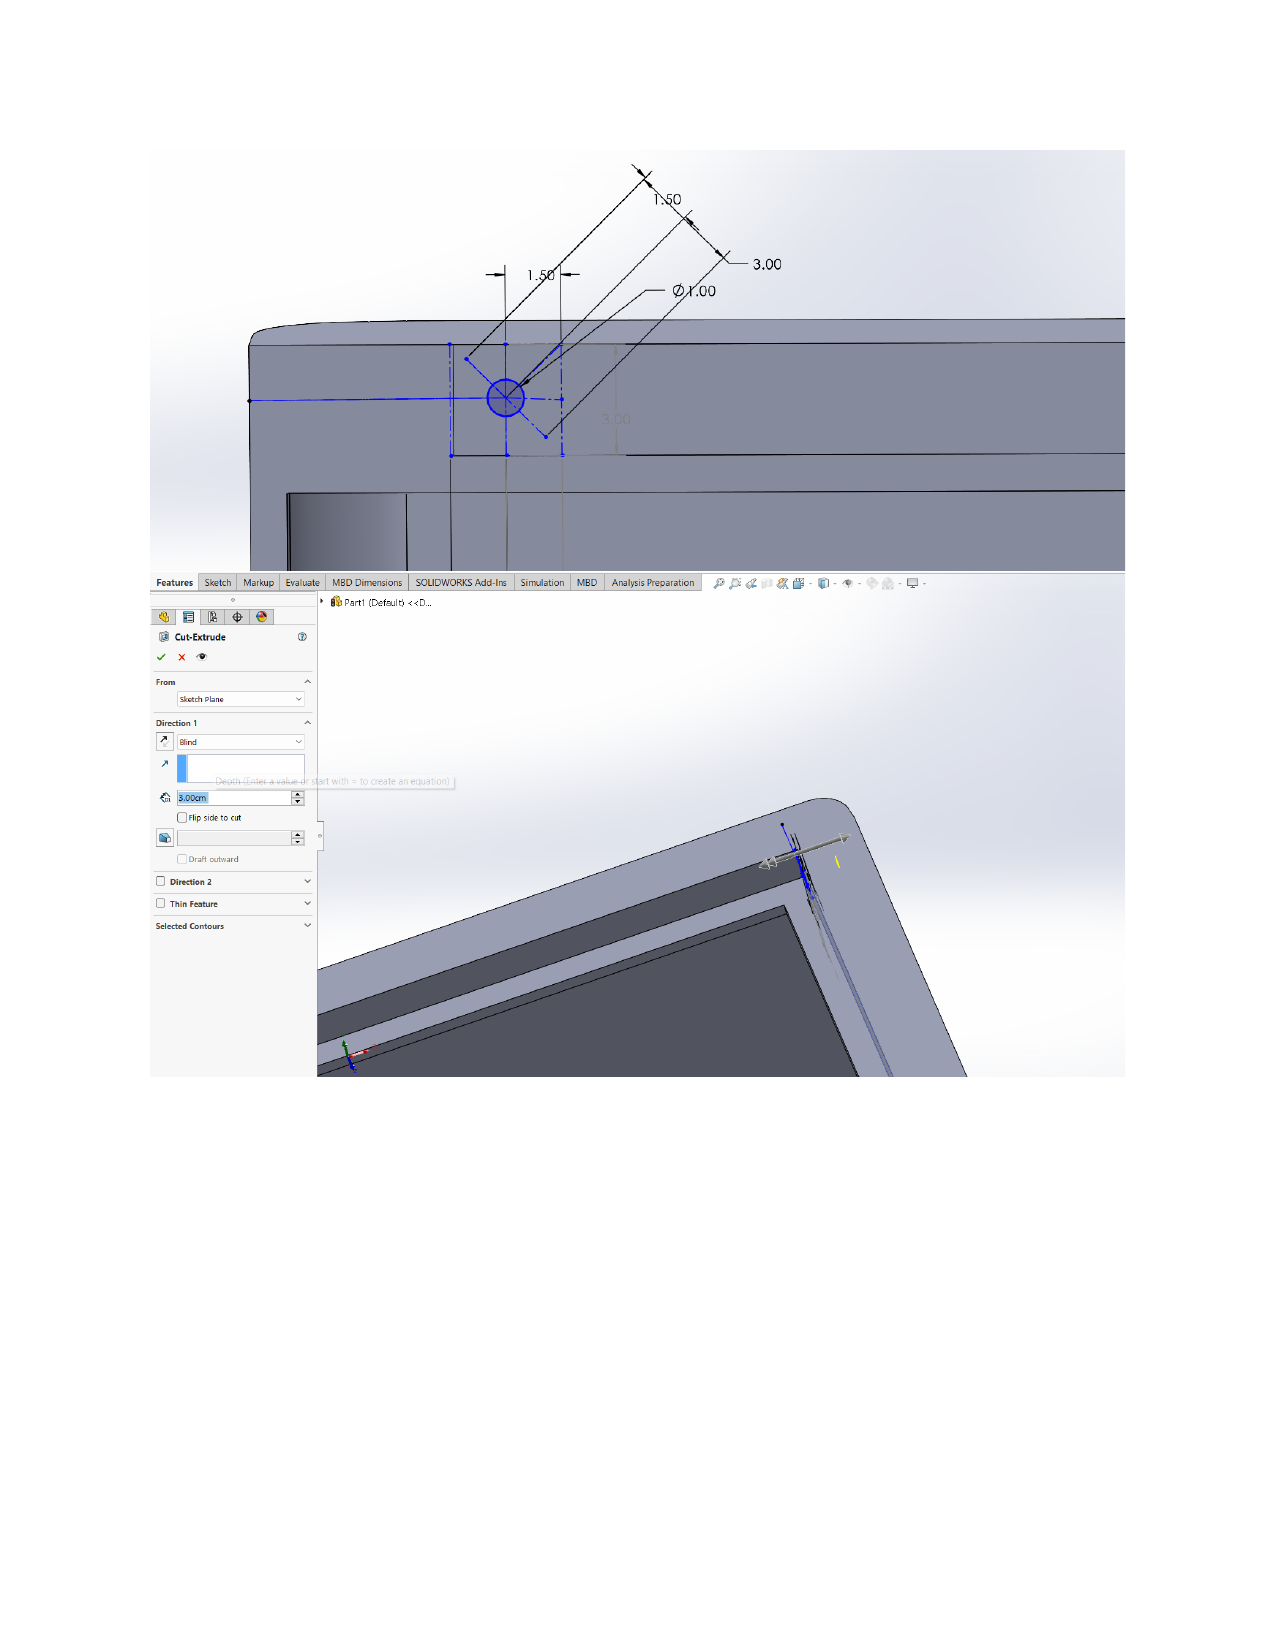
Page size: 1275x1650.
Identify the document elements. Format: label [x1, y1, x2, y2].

picture [150, 572, 1125, 1077]
picture [150, 150, 1125, 571]
